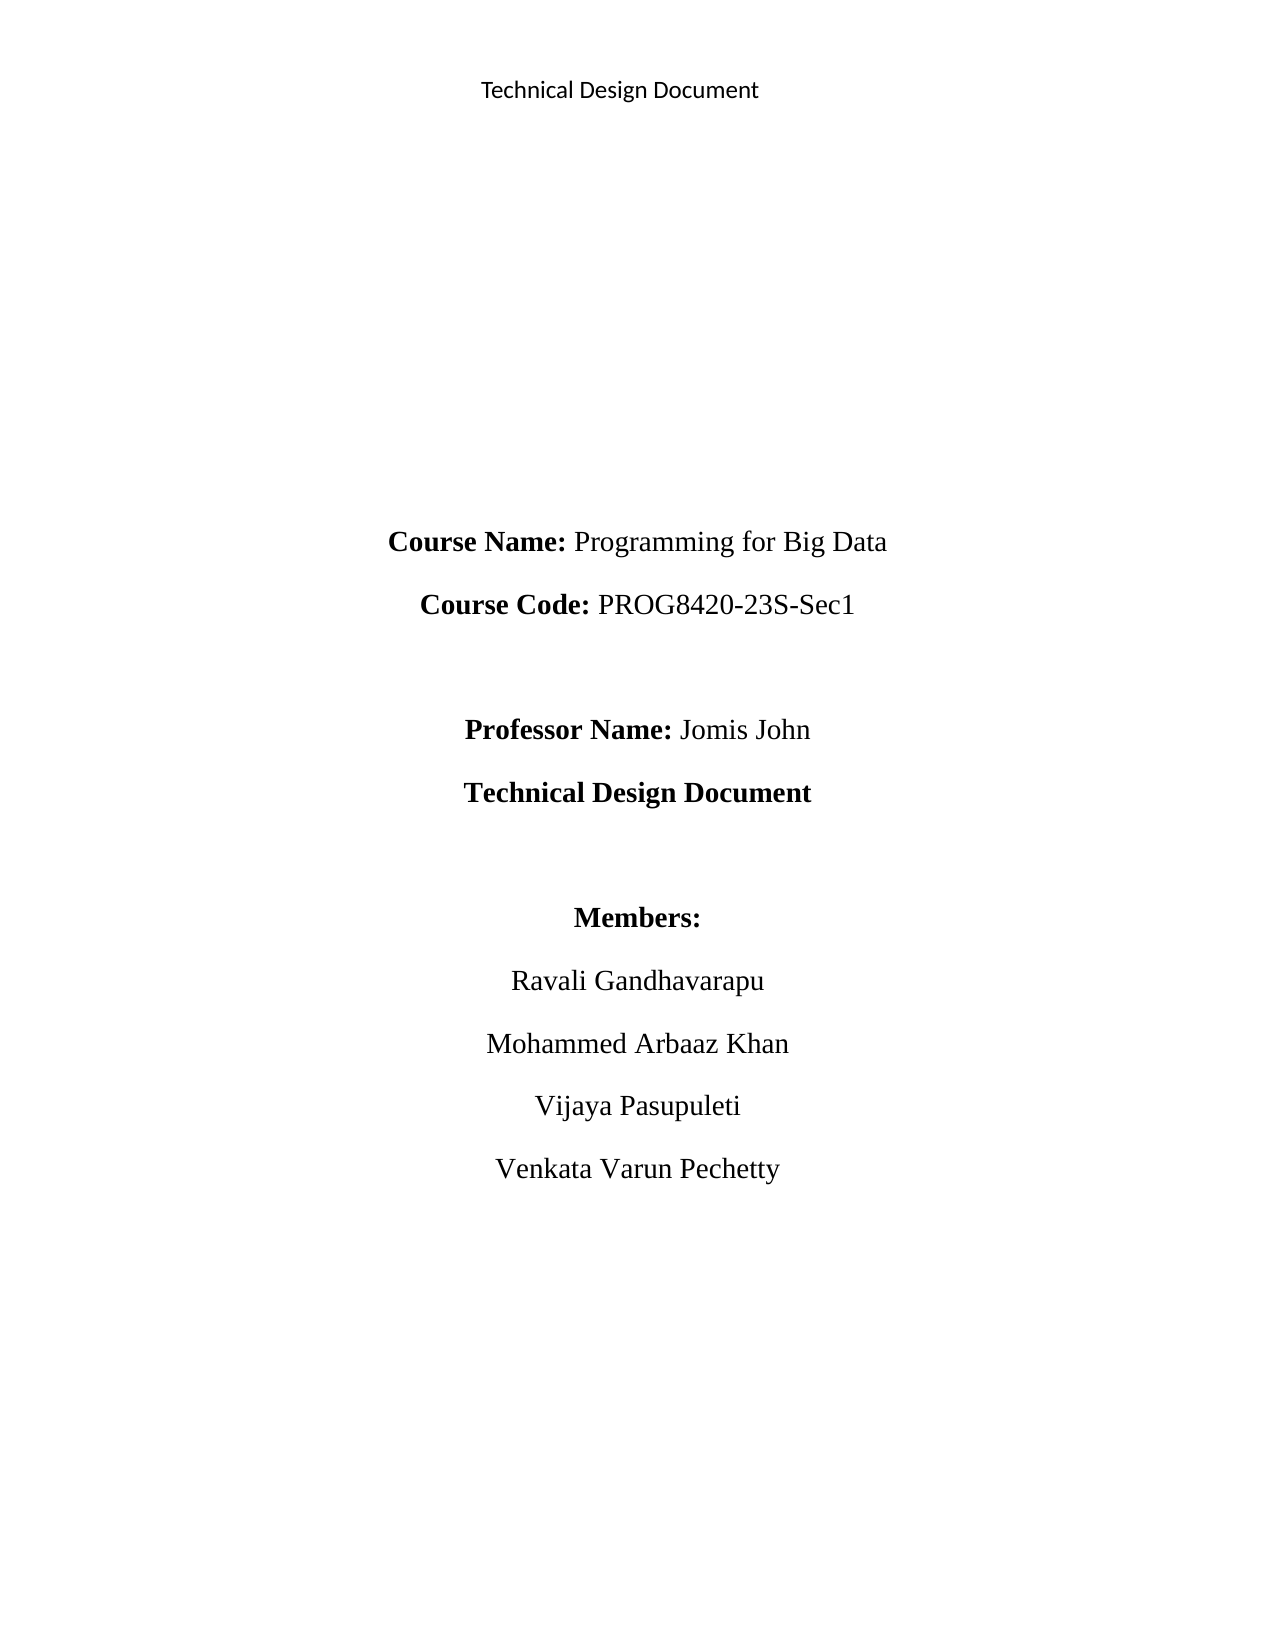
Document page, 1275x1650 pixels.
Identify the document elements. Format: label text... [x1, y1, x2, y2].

text Vijaya Pasupuleti [150, 1088, 1125, 1122]
text Ravali Gandhavarapu [150, 963, 1125, 997]
text Technical Design Document [150, 775, 1125, 808]
text Members: [150, 900, 1125, 934]
text Venkata Varun Pechetty [150, 1151, 1125, 1185]
text Course Name: Programming for Big Data [150, 524, 1125, 558]
text Mohammed Arbaaz Khan [150, 1026, 1125, 1059]
text Course Code: PROG8420-23S-Sec1 [150, 587, 1125, 620]
text Professor Name: Jomis John [150, 712, 1125, 746]
